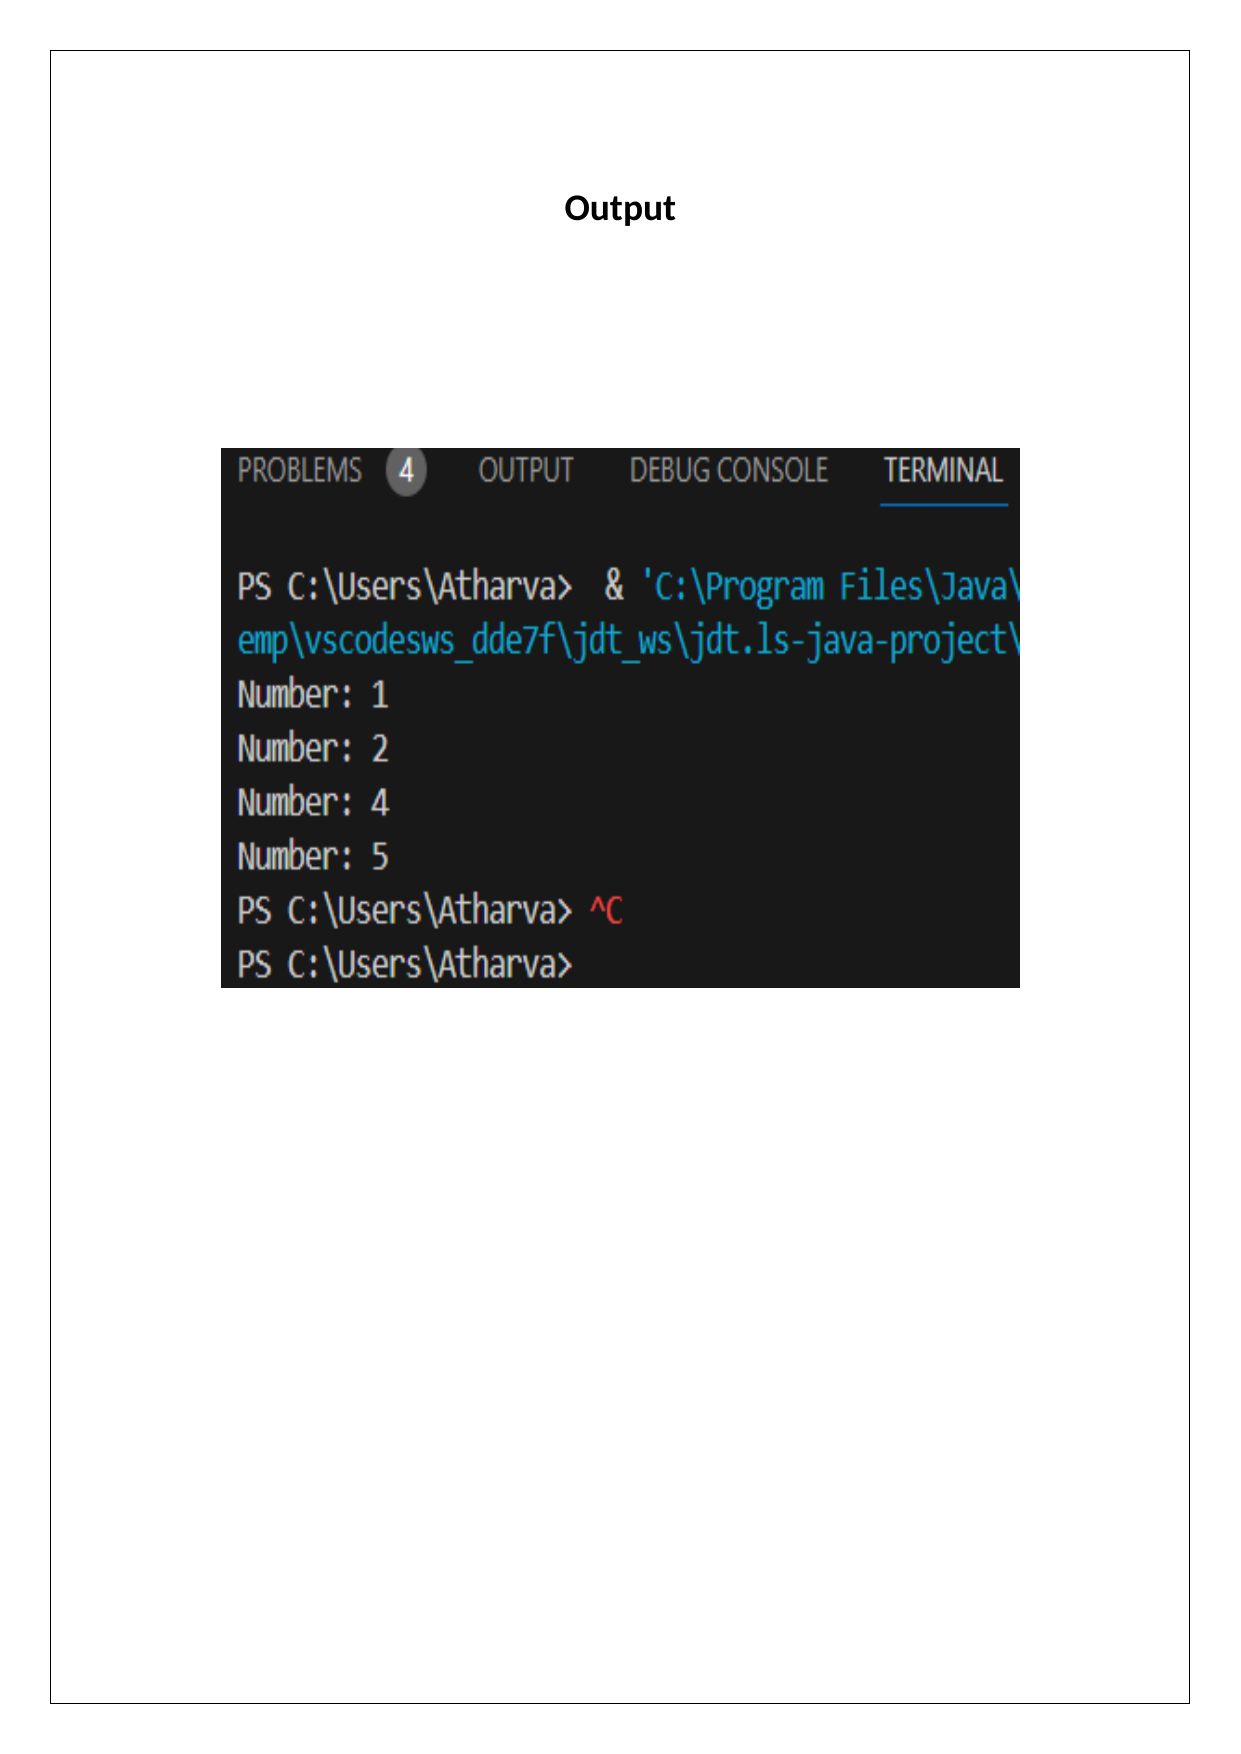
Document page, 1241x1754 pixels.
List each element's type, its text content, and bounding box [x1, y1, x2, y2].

picture [221, 448, 1020, 988]
text Output [150, 184, 1090, 229]
